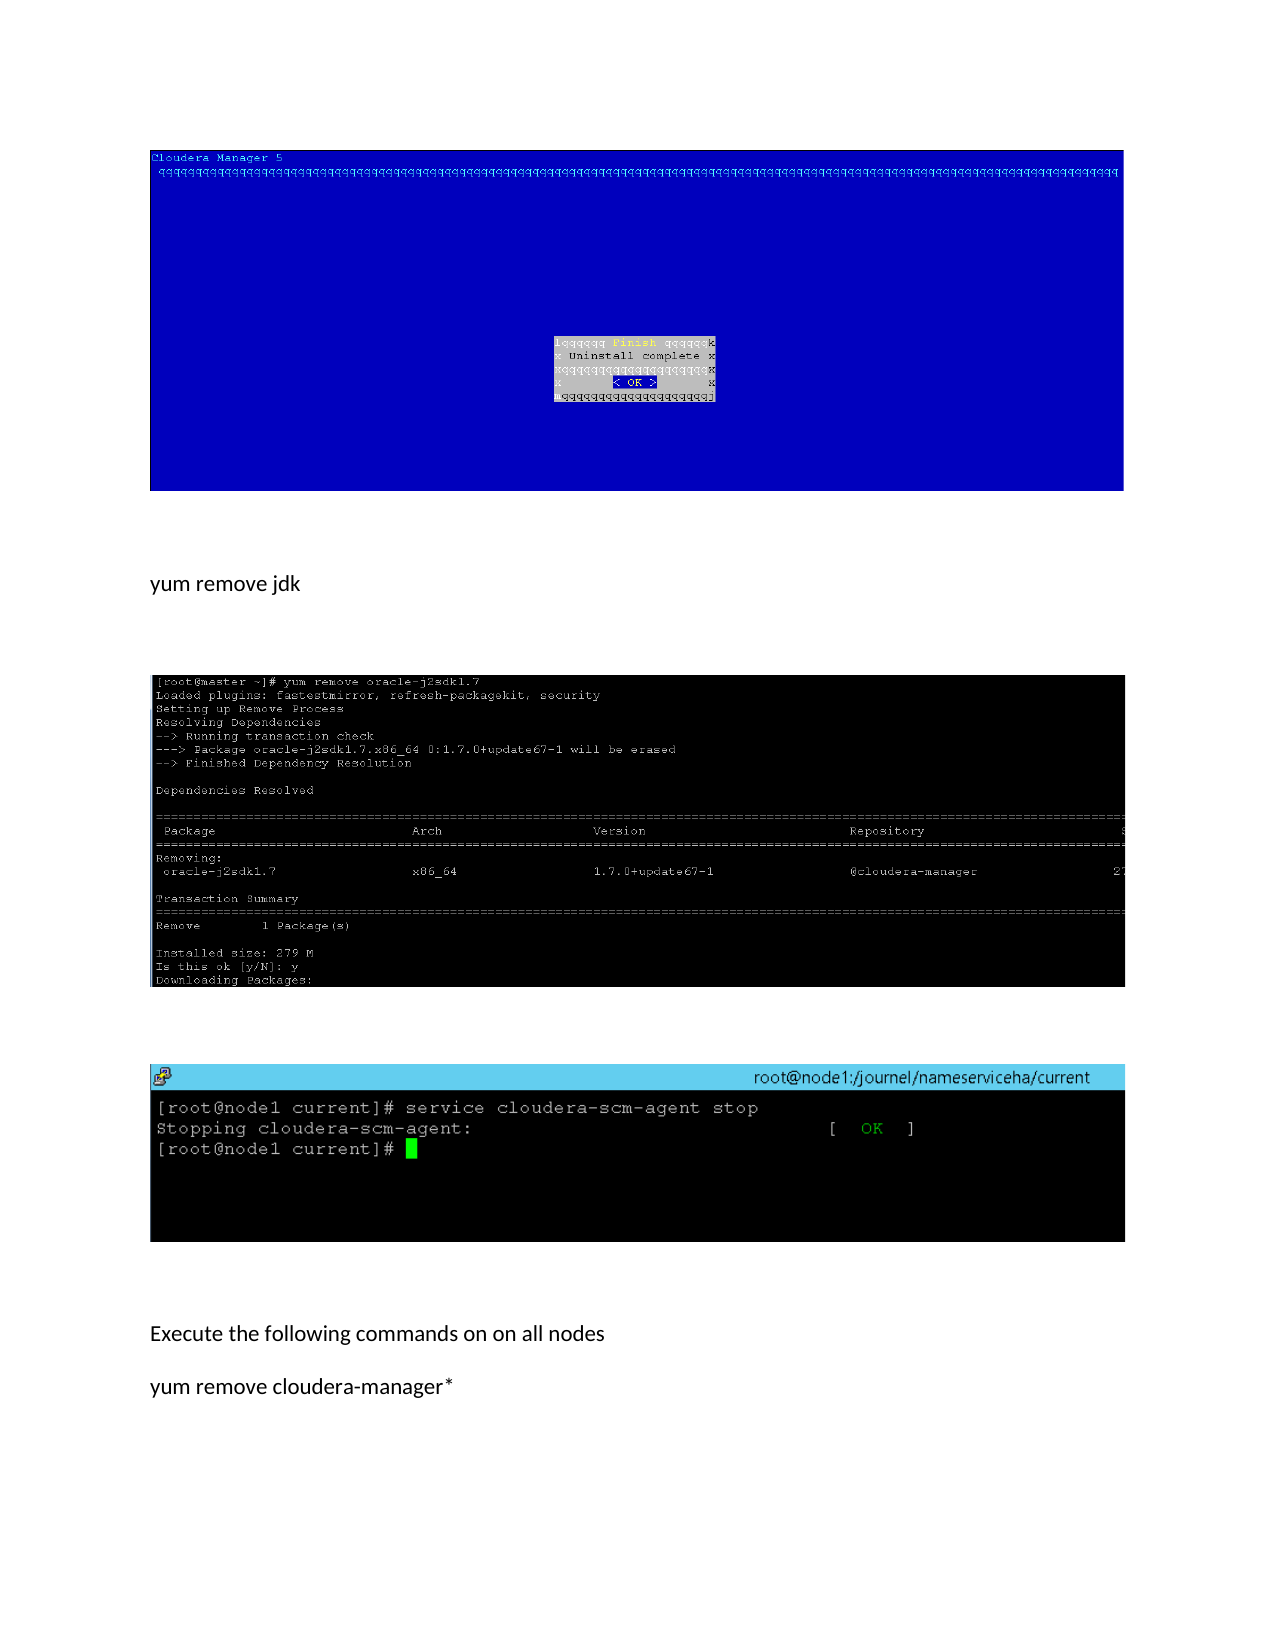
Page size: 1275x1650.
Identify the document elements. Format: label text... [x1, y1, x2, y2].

text yum remove jdk [150, 569, 1125, 597]
text yum remove cloudera-manager* [150, 1372, 1125, 1400]
picture [150, 1064, 1125, 1242]
picture [150, 675, 1125, 987]
picture [150, 150, 1124, 491]
text Execute the following commands on on all nodes [150, 1319, 1125, 1347]
